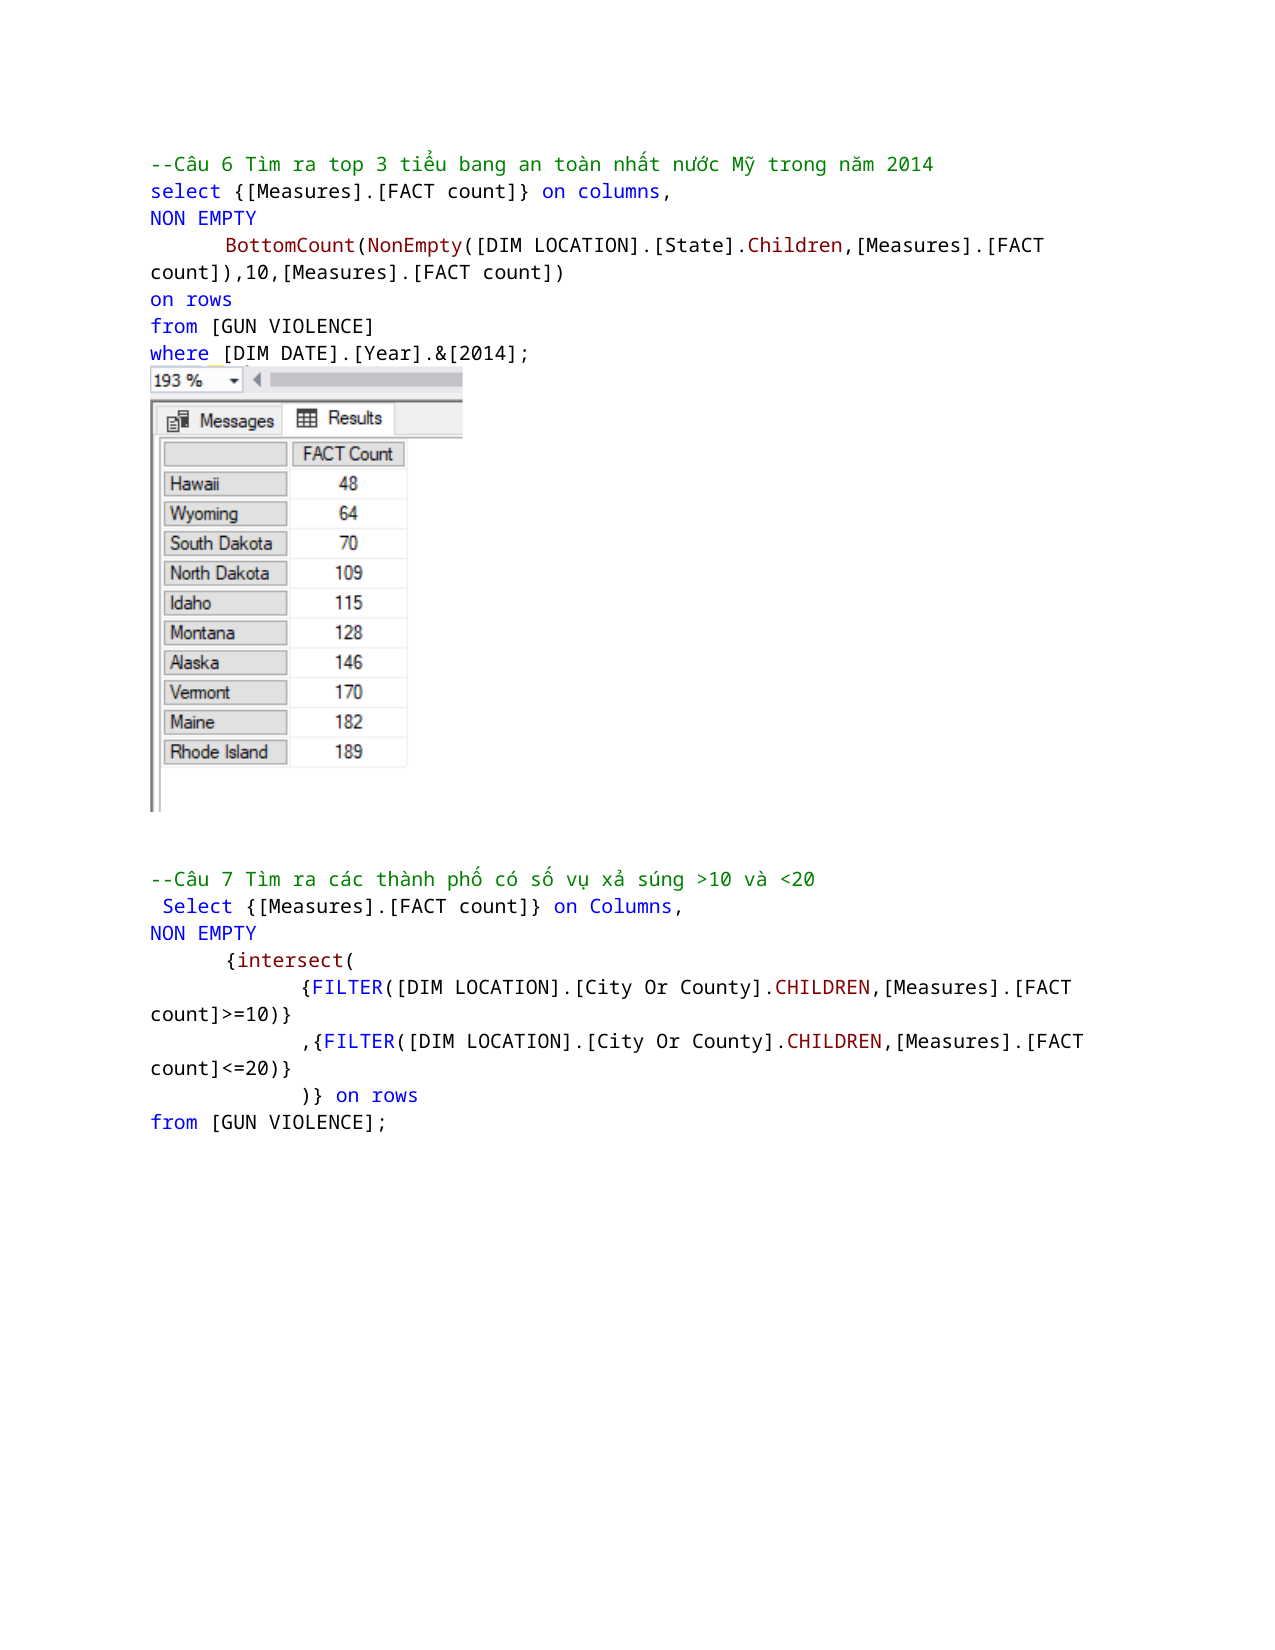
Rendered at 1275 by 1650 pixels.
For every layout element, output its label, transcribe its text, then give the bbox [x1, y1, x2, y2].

text select {[Measures].[FACT count]} on columns, [150, 177, 1125, 204]
text ,{FILTER([DIM LOCATION].[City Or County].CHILDREN,[Measures].[FACT count]<=20)} [150, 1027, 1125, 1081]
text on rows [150, 285, 1125, 312]
picture [150, 365, 463, 812]
text where [DIM DATE].[Year].&[2014]; [150, 339, 1125, 366]
text NON EMPTY [150, 204, 1125, 231]
text NON EMPTY [150, 919, 1125, 946]
text --Câu 6 Tìm ra top 3 tiểu bang an toàn nhất nước Mỹ trong năm 2014 [150, 150, 1125, 177]
text )} on rows [150, 1081, 1125, 1108]
text from [GUN VIOLENCE]; [150, 1108, 1125, 1135]
text Select {[Measures].[FACT count]} on Columns, [150, 892, 1125, 919]
text from [GUN VIOLENCE] [150, 312, 1125, 339]
text {intersect( [150, 946, 1125, 973]
text BottomCount(NonEmpty([DIM LOCATION].[State].Children,[Measures].[FACT count]),10,[Measures].[FACT count]) [150, 231, 1125, 285]
text {FILTER([DIM LOCATION].[City Or County].CHILDREN,[Measures].[FACT count]>=10)} [150, 973, 1125, 1027]
text --Câu 7 Tìm ra các thành phố có số vụ xả súng >10 và <20 [150, 865, 1125, 892]
